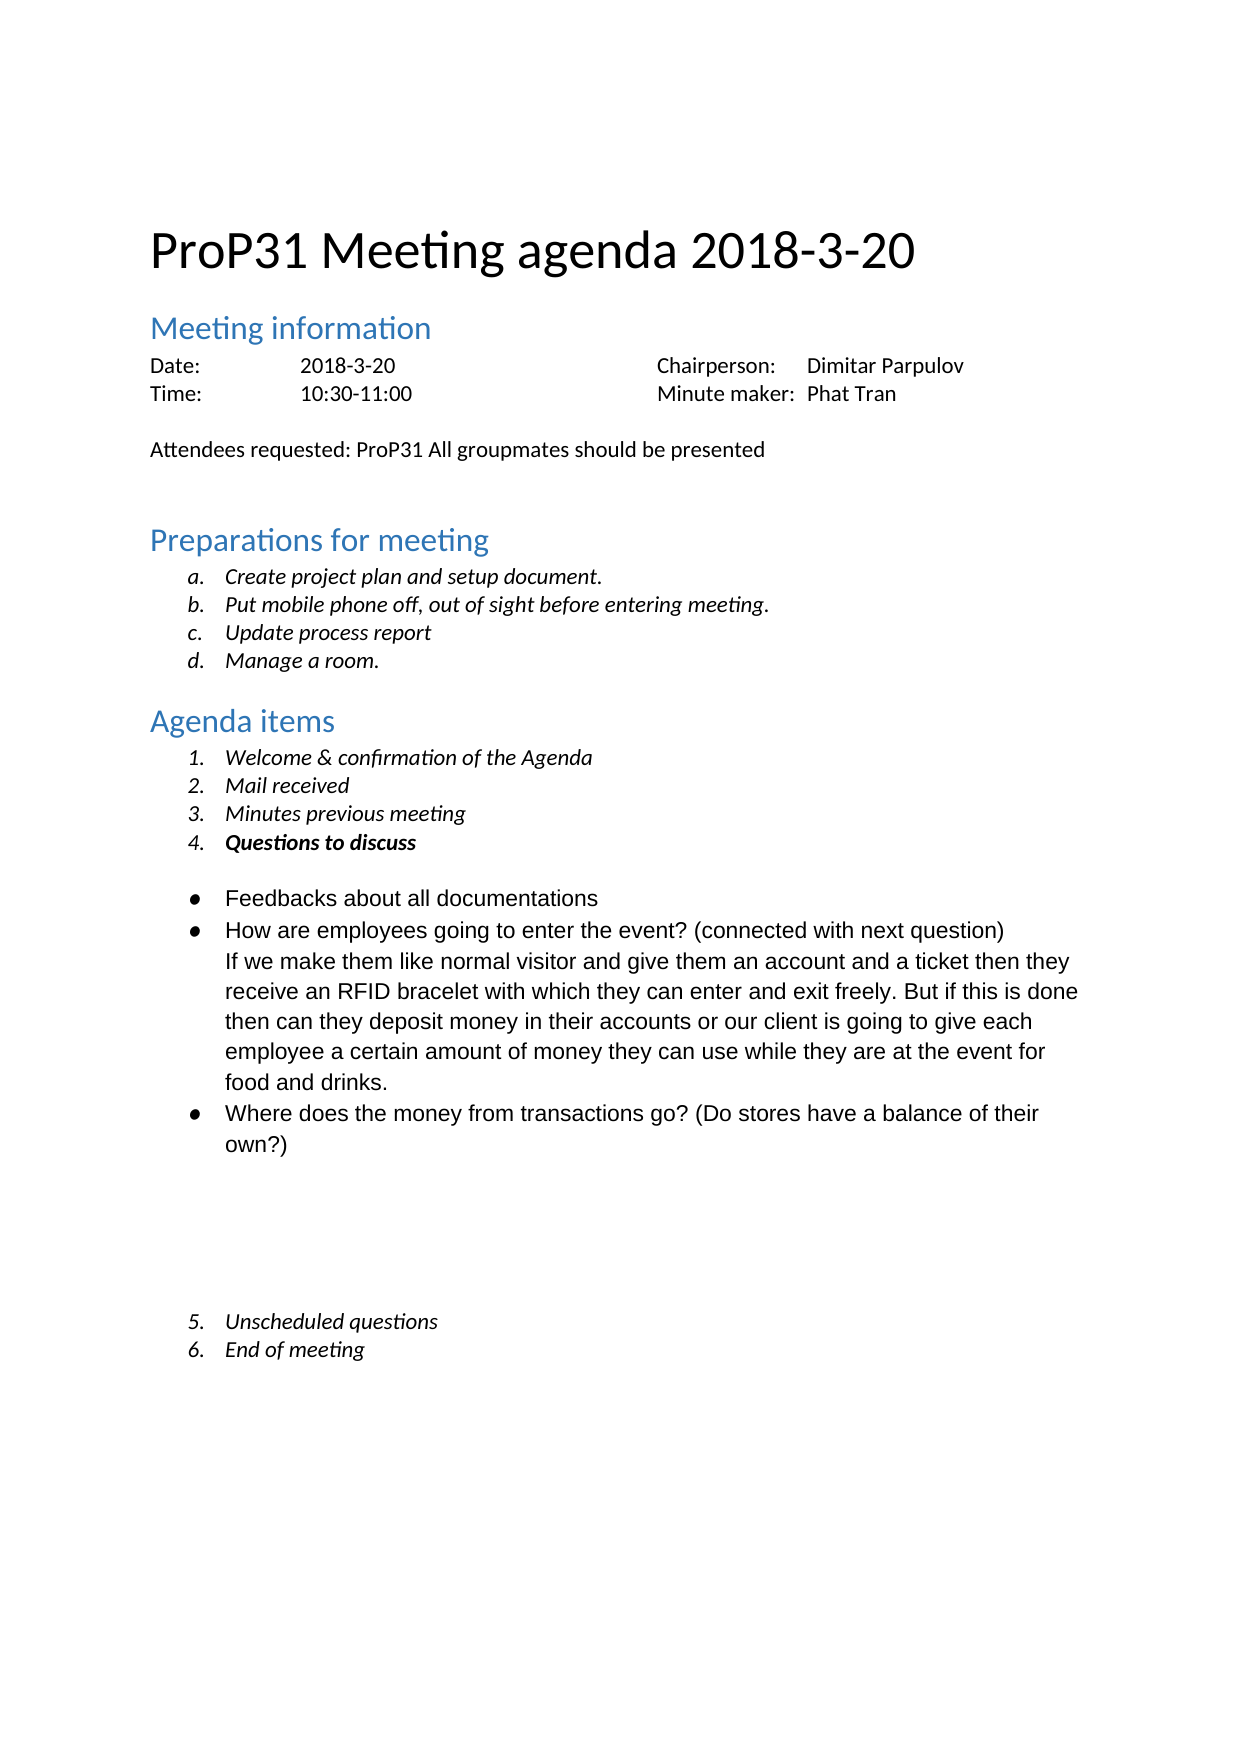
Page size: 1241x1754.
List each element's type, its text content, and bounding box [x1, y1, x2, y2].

list Feedbacks about all documentations [187, 884, 1090, 912]
list Create project plan and setup document. [187, 562, 1090, 591]
title ProP31 Meeting agenda 2018-3-20 [150, 216, 1090, 282]
text Minute maker: Phat Tran [657, 379, 1090, 407]
list Put mobile phone off, out of sight before entering meeting. [187, 591, 1090, 618]
list How are employees going to enter the event? (connected with next question) If we make them like normal visitor and give them an account and a ticket then they receive an RFID bracelet with which they can enter and exit freely. But if this is done then can they deposit money in their accounts or our client is going to give each employee a certain amount of money they can use while they are at the event for food and drinks. [187, 916, 1090, 1095]
text Time: 10:30-11:00 [150, 379, 583, 435]
list Manage a room. [187, 647, 1090, 674]
list Minutes previous meeting [187, 799, 1090, 828]
list Unscheduled questions [187, 1307, 1090, 1336]
text Attendees requested: ProP31 All groupmates should be presented [150, 435, 1090, 463]
list Welcome & confirmation of the Agenda [187, 743, 1090, 772]
list Where does the money from transactions go? (Do stores have a balance of their own?) [187, 1099, 1090, 1157]
subtitle Preparations for meeting [150, 518, 1090, 559]
subtitle Meeting information [150, 307, 1090, 348]
list Mail received [187, 772, 1090, 799]
list Questions to discuss [187, 828, 1090, 856]
text Date: 2018-3-20 [150, 351, 583, 379]
text Chairperson: Dimitar Parpulov [657, 351, 1090, 379]
list Update process report [187, 618, 1090, 647]
list End of meeting [187, 1336, 1090, 1363]
subtitle Agenda items [150, 699, 1090, 740]
